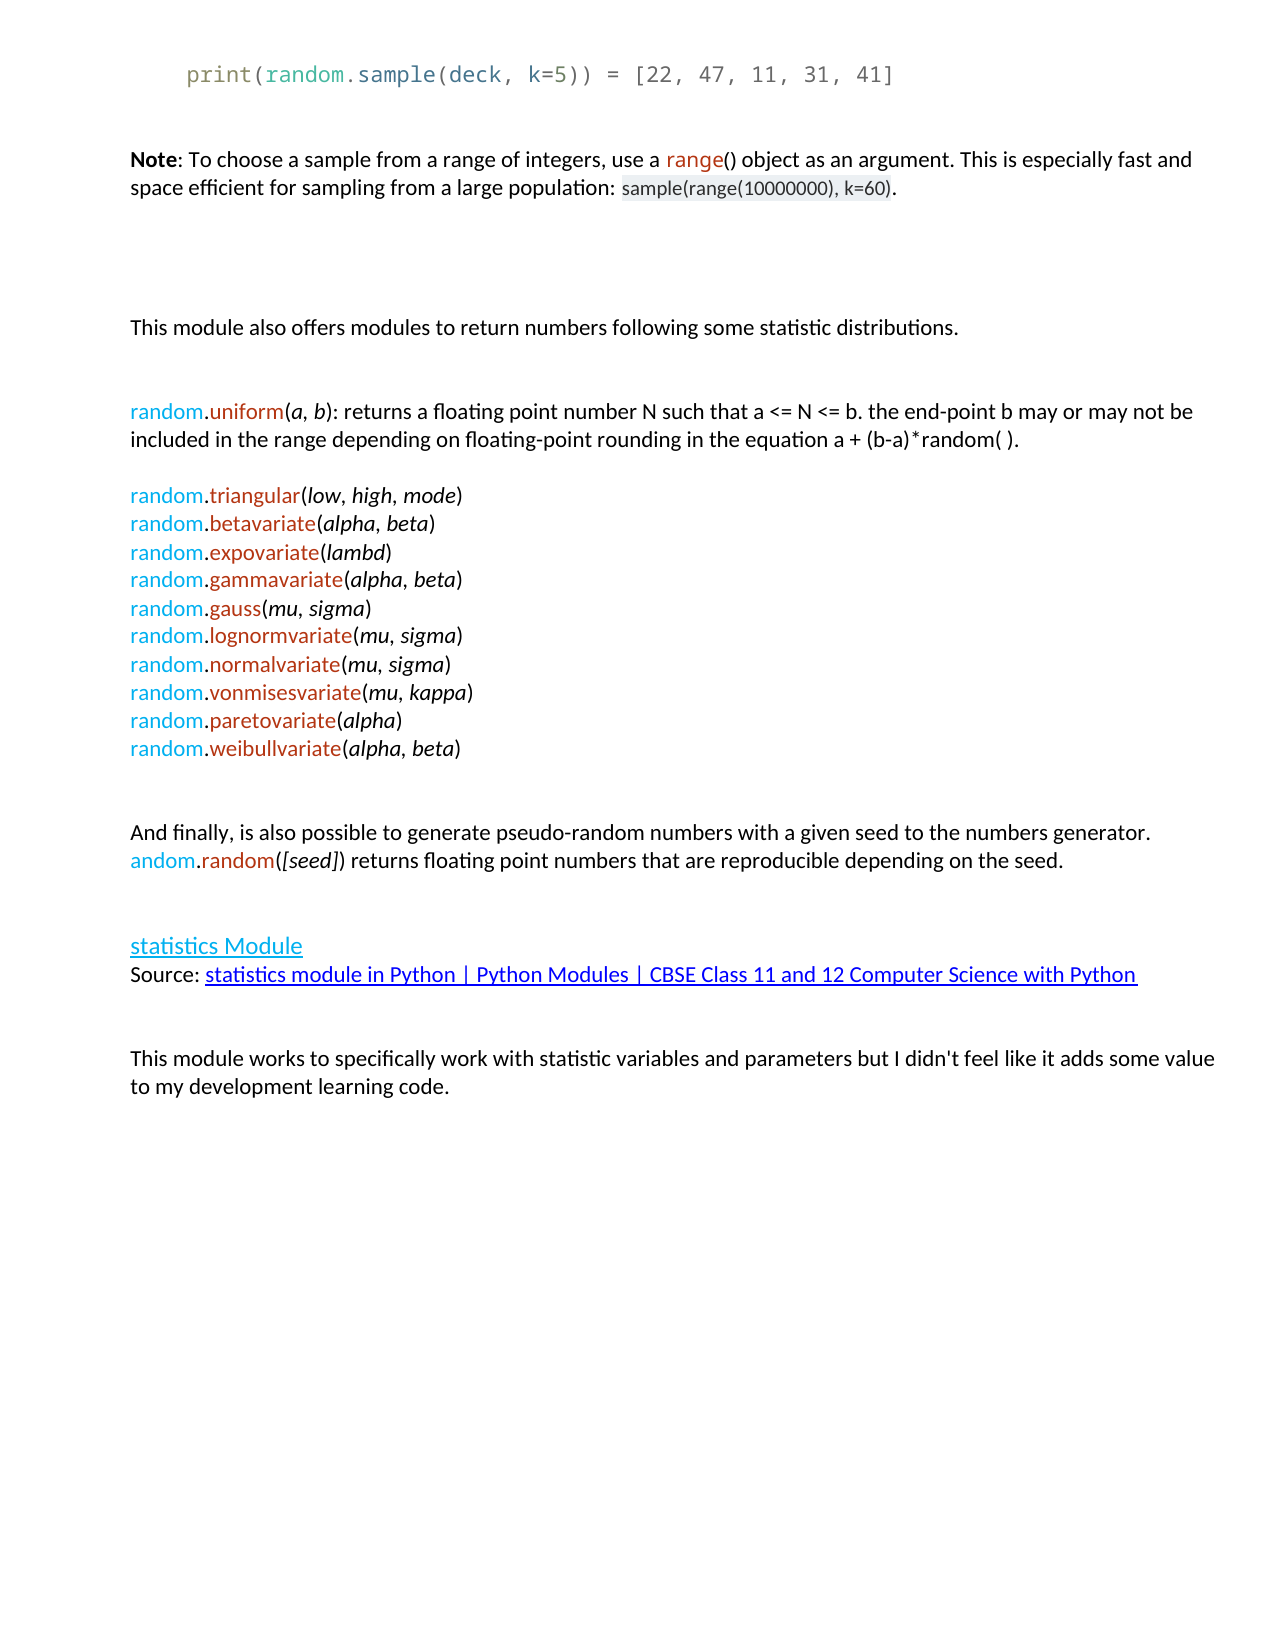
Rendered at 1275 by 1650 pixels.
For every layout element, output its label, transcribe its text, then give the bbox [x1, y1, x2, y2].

text random.paretovariate(alpha) [130, 706, 1226, 734]
text random.vonmisesvariate(mu, kappa) [130, 678, 1226, 706]
text random.lognormvariate(mu, sigma) [130, 622, 1226, 650]
text Source: statistics module in Python | Python Modules | CBSE Class 11 and 12 Computer Science with Python [130, 960, 1226, 988]
text random.uniform(a, b): returns a floating point number N such that a <= N <= b. the end-point b may or may not be included in the range depending on floating-point rounding in the equation a + (b-a)*random( ). [130, 397, 1226, 453]
text And finally, is also possible to generate pseudo-random numbers with a given seed to the numbers generator. andom.random([seed]) returns floating point numbers that are reproducible depending on the seed. [130, 818, 1226, 874]
text This module also offers modules to return numbers following some statistic distributions. [130, 313, 1226, 341]
text random.betavariate(alpha, beta) [130, 509, 1226, 538]
text Note: To choose a sample from a range of integers, use a range() object as an argument. This is especially fast and space efficient for sampling from a large population: sample(range(10000000), k=60). [130, 145, 1226, 201]
text random.gammavariate(alpha, beta) [130, 566, 1226, 594]
text statistics Module [130, 930, 1226, 960]
text This module works to specifically work with statistic variables and parameters but I didn't feel like it adds some value to my development learning code. [130, 1044, 1226, 1101]
text random.expovariate(lambd) [130, 538, 1226, 566]
text random.normalvariate(mu, sigma) [130, 650, 1226, 678]
text print(random.sample(deck, k=5)) = [22, 47, 11, 31, 41] [186, 59, 1226, 89]
text random.triangular(low, high, mode) [130, 482, 1226, 509]
text random.weibullvariate(alpha, beta) [130, 734, 1226, 762]
text random.gauss(mu, sigma) [130, 594, 1226, 622]
